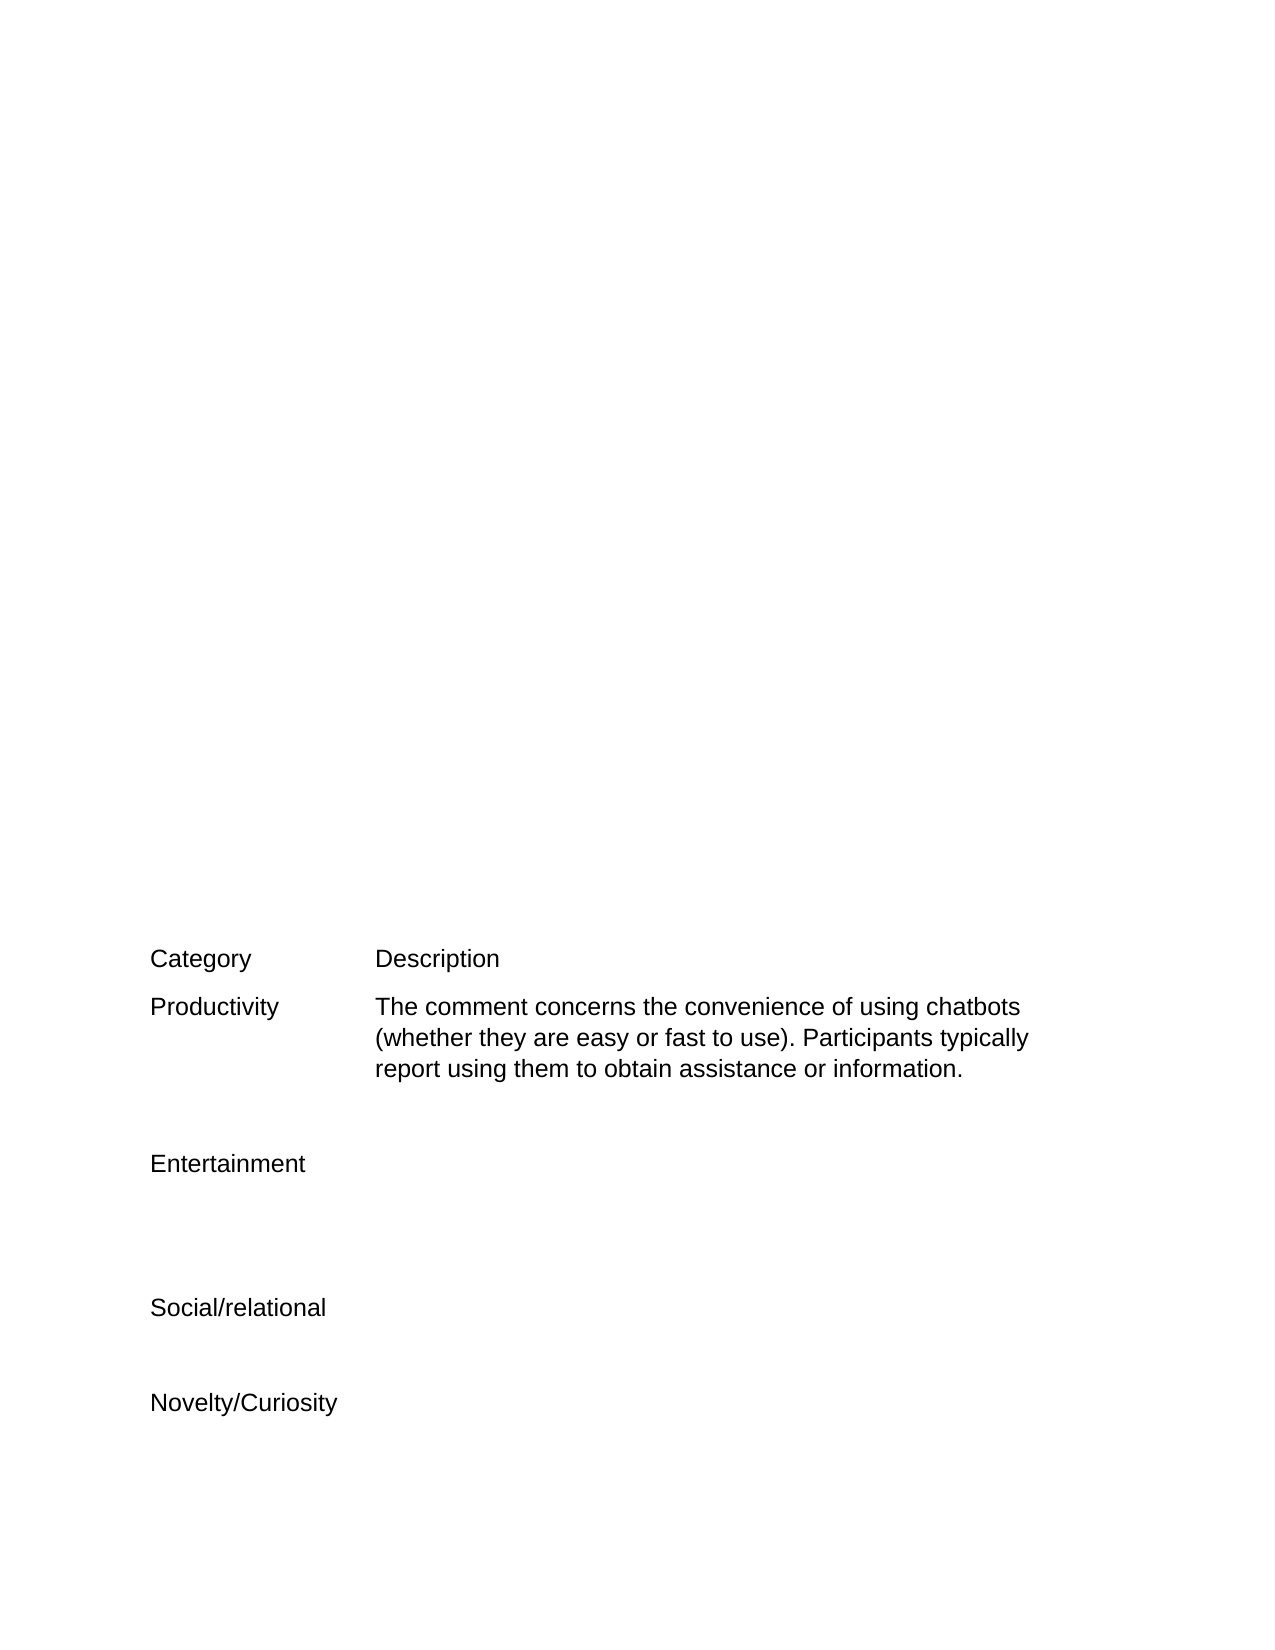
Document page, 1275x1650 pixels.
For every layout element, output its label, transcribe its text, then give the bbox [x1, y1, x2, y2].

text Novelty/Curiosity [150, 1388, 1125, 1417]
text Social/relational [150, 1293, 1125, 1321]
text Entertainment [150, 1149, 1125, 1178]
text Productivity The comment concerns the convenience of using chatbots (whether they are easy or fast to use). Participants typically report using them to obtain assistance or information. [150, 992, 1125, 1083]
text Category Description [150, 944, 1125, 973]
